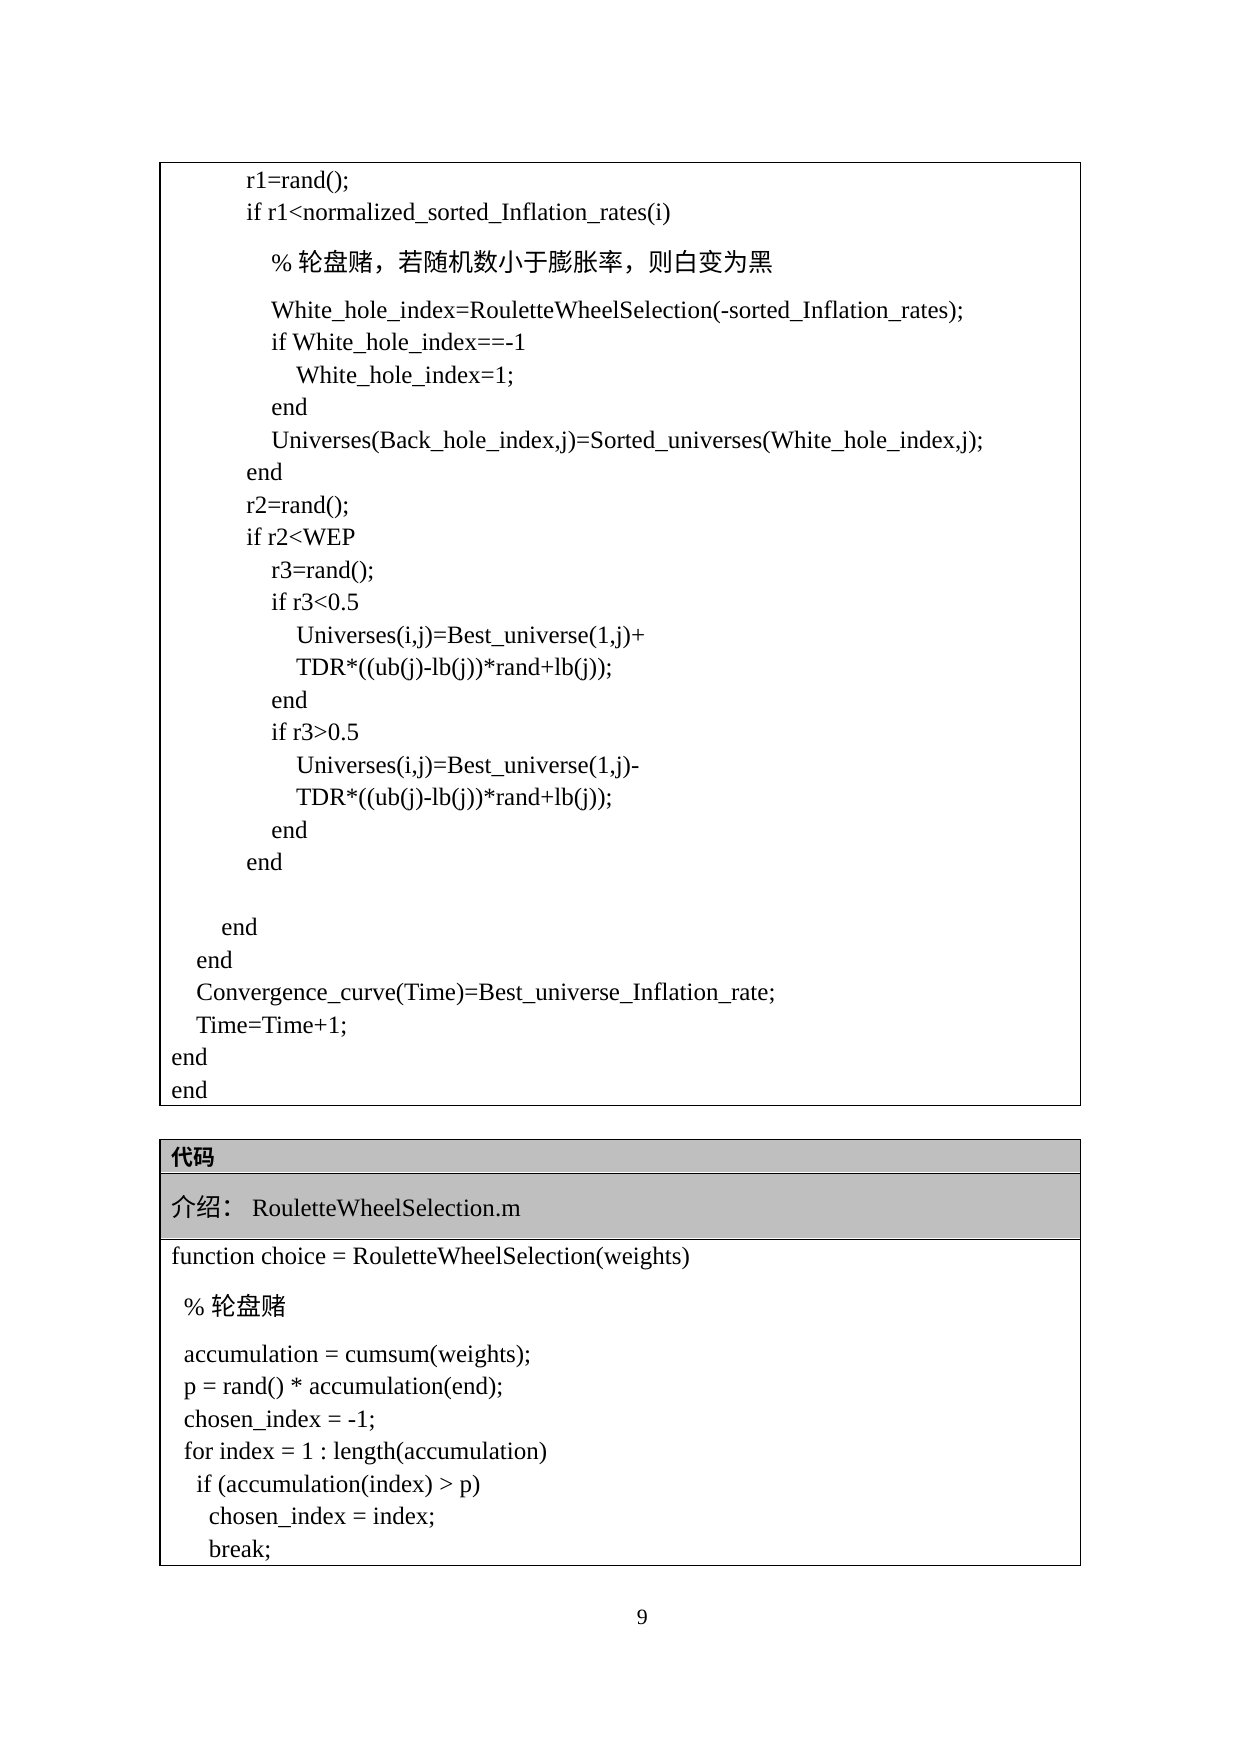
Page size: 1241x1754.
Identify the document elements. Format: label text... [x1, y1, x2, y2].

table_cell 介绍： RouletteWheelSelection.m [161, 1174, 1080, 1238]
table_header 代码 [161, 1140, 1080, 1172]
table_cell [161, 1240, 1080, 1564]
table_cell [161, 163, 1080, 1105]
